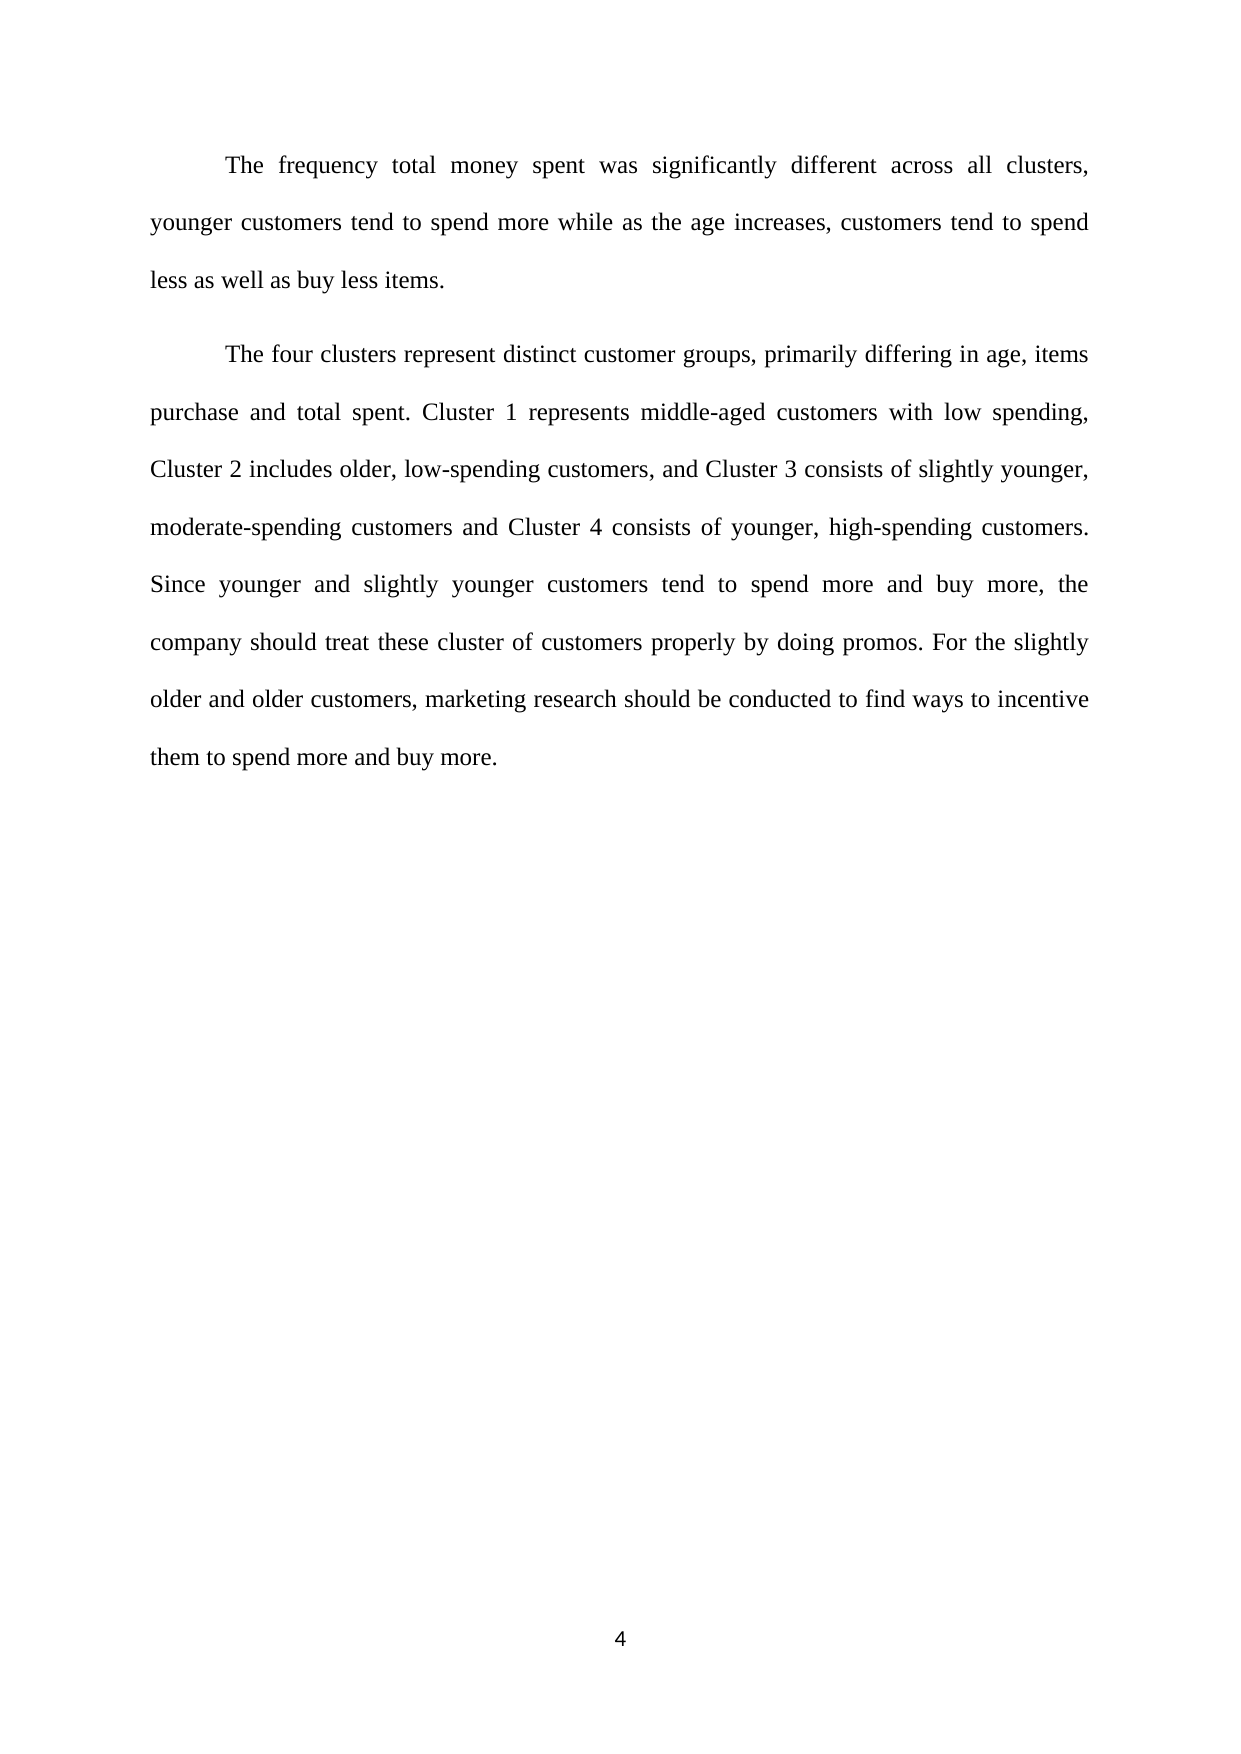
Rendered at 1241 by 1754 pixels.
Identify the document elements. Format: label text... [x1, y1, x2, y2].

text The frequency total money spent was significantly different across all clusters, younger customers tend to spend more while as the age increases, customers tend to spend less as well as buy less items. [150, 150, 1090, 294]
text The four clusters represent distinct customer groups, primarily differing in age, items purchase and total spent. Cluster 1 represents middle-aged customers with low spending, Cluster 2 includes older, low-spending customers, and Cluster 3 consists of slightly younger, moderate-spending customers and Cluster 4 consists of younger, high-spending customers. Since younger and slightly younger customers tend to spend more and buy more, the company should treat these cluster of customers properly by doing promos. For the slightly older and older customers, marketing research should be conducted to find ways to incentive them to spend more and buy more. [150, 339, 1090, 770]
